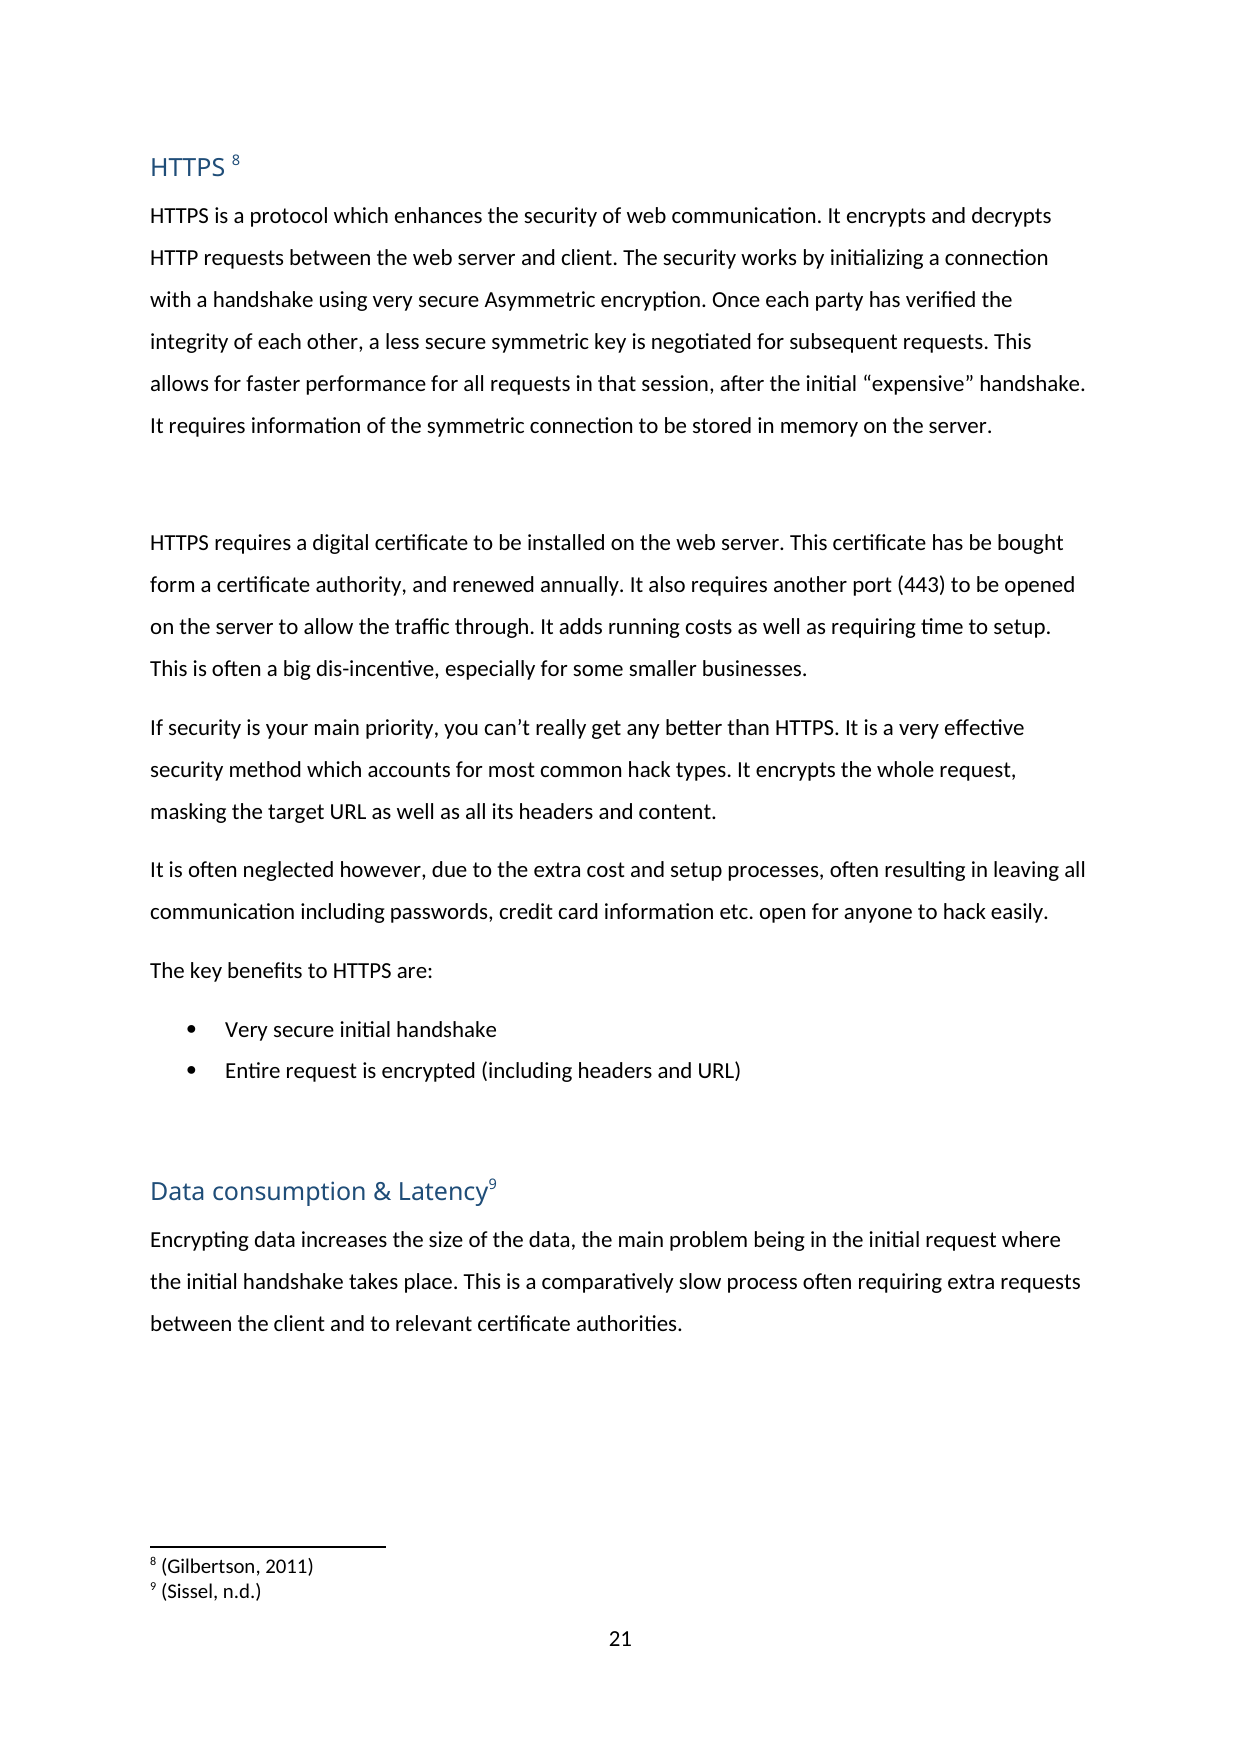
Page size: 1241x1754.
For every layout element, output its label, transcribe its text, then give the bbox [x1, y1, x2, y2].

text If security is your main priority, you can’t really get any better than HTTPS. It is a very effective security method which accounts for most common hack types. It encrypts the whole request, masking the target URL as well as all its headers and content. [150, 713, 1090, 825]
text It is often neglected however, due to the extra cost and setup processes, often resulting in leaving all communication including passwords, credit card information etc. open for anyone to hack easily. [150, 855, 1090, 925]
text Encrypting data increases the size of the data, the main problem being in the initial request where the initial handshake takes place. This is a comparatively slow process often requiring extra requests between the client and to relevant certificate authorities. [150, 1225, 1090, 1337]
list Very secure initial handshake [187, 1015, 1090, 1043]
list Entire request is encrypted (including headers and URL) [187, 1057, 1090, 1085]
text The key benefits to HTTPS are: [150, 956, 1090, 984]
subtitle HTTPS [150, 150, 1090, 184]
subtitle Data consumption & Latency [150, 1174, 1090, 1208]
text HTTPS is a protocol which enhances the security of web communication. It encrypts and decrypts HTTP requests between the web server and client. The security works by initializing a connection with a handshake using very secure Asymmetric encryption. Once each party has verified the integrity of each other, a less secure symmetric key is negotiated for subsequent requests. This allows for faster performance for all requests in that session, after the initial “expensive” handshake. It requires information of the symmetric connection to be stored in memory on the server. [150, 201, 1090, 439]
text HTTPS requires a digital certificate to be installed on the web server. This certificate has be bought form a certificate authority, and renewed annually. It also requires another port (443) to be opened on the server to allow the traffic through. It adds running costs as well as requiring time to setup. This is often a big dis-incentive, especially for some smaller businesses. [150, 528, 1090, 682]
